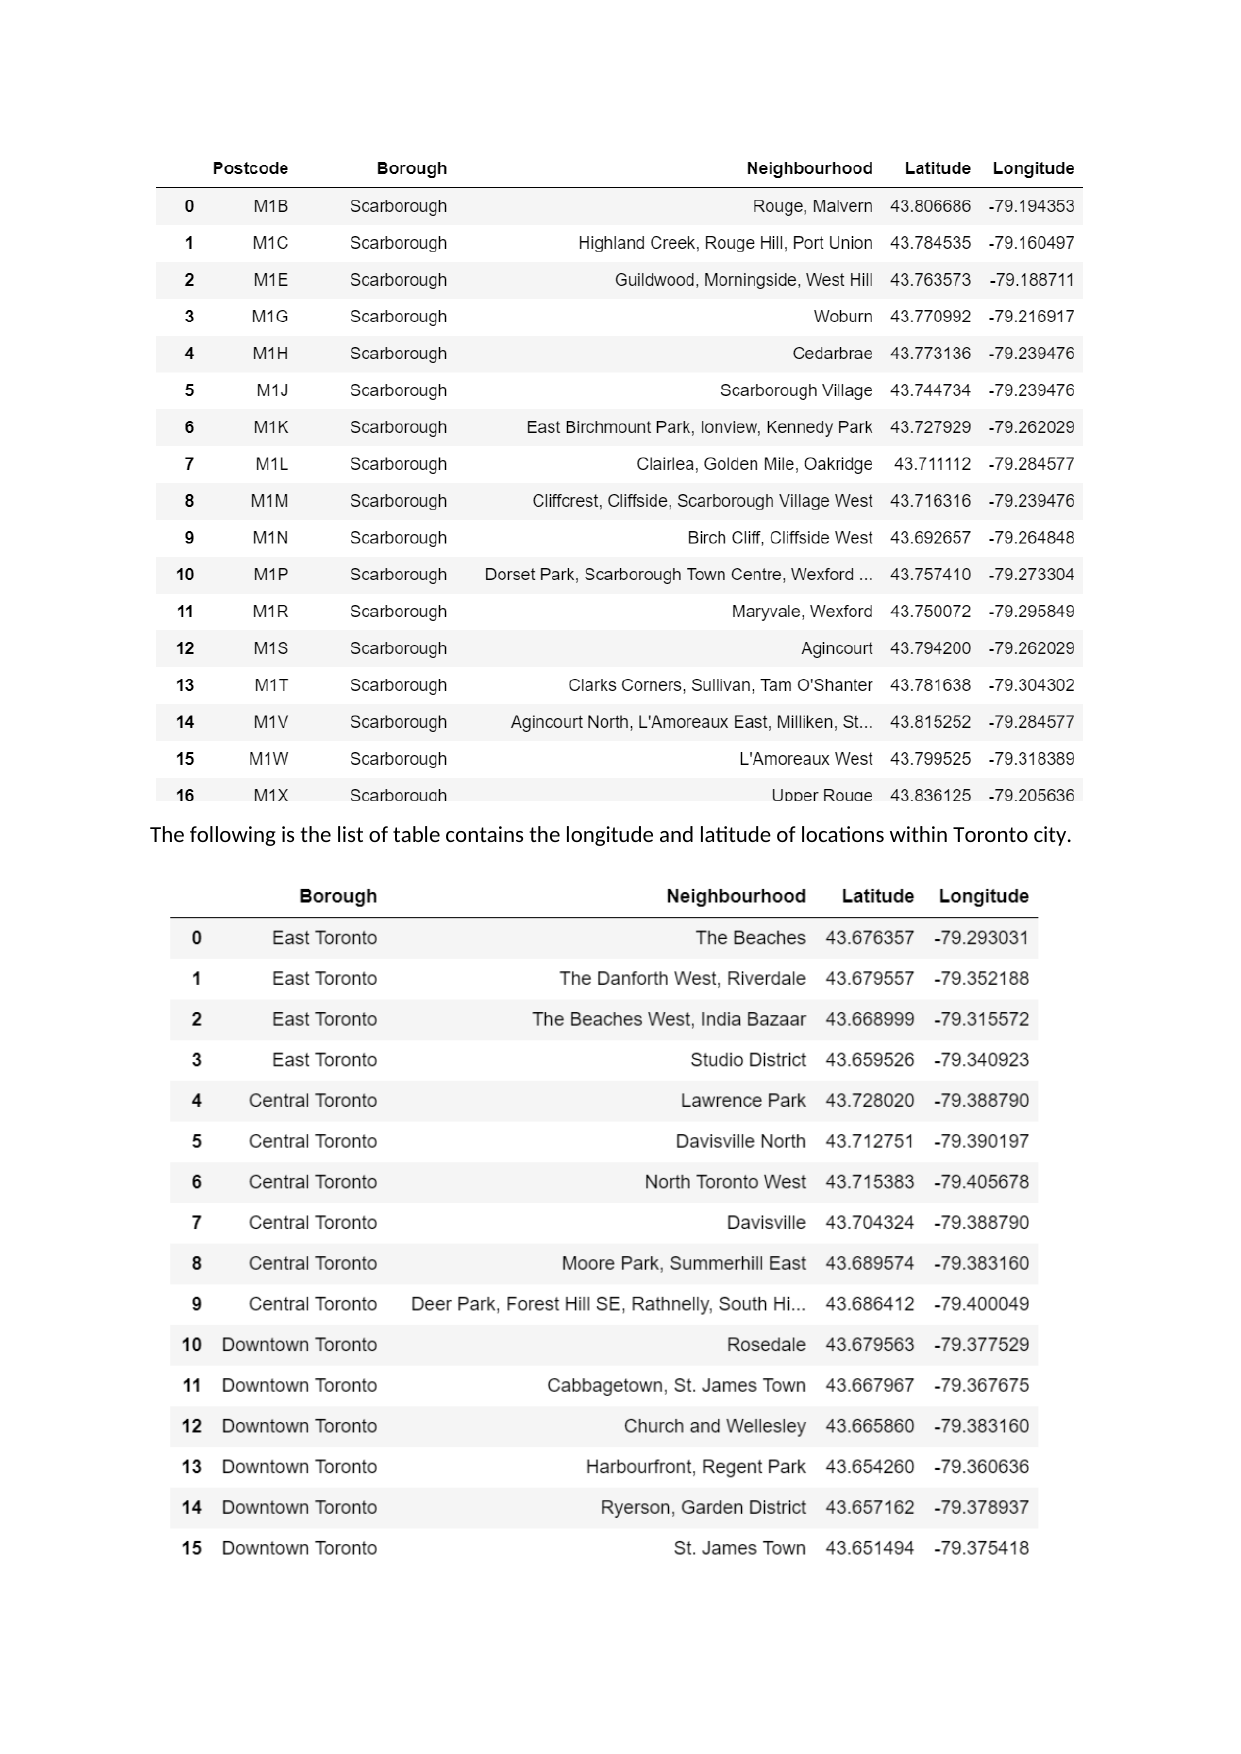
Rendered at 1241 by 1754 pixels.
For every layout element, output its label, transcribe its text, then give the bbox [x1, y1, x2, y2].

text The following is the list of table contains the longitude and latitude of locations within Toronto city. [150, 820, 1090, 848]
picture [164, 866, 1053, 1566]
picture [150, 150, 1090, 801]
